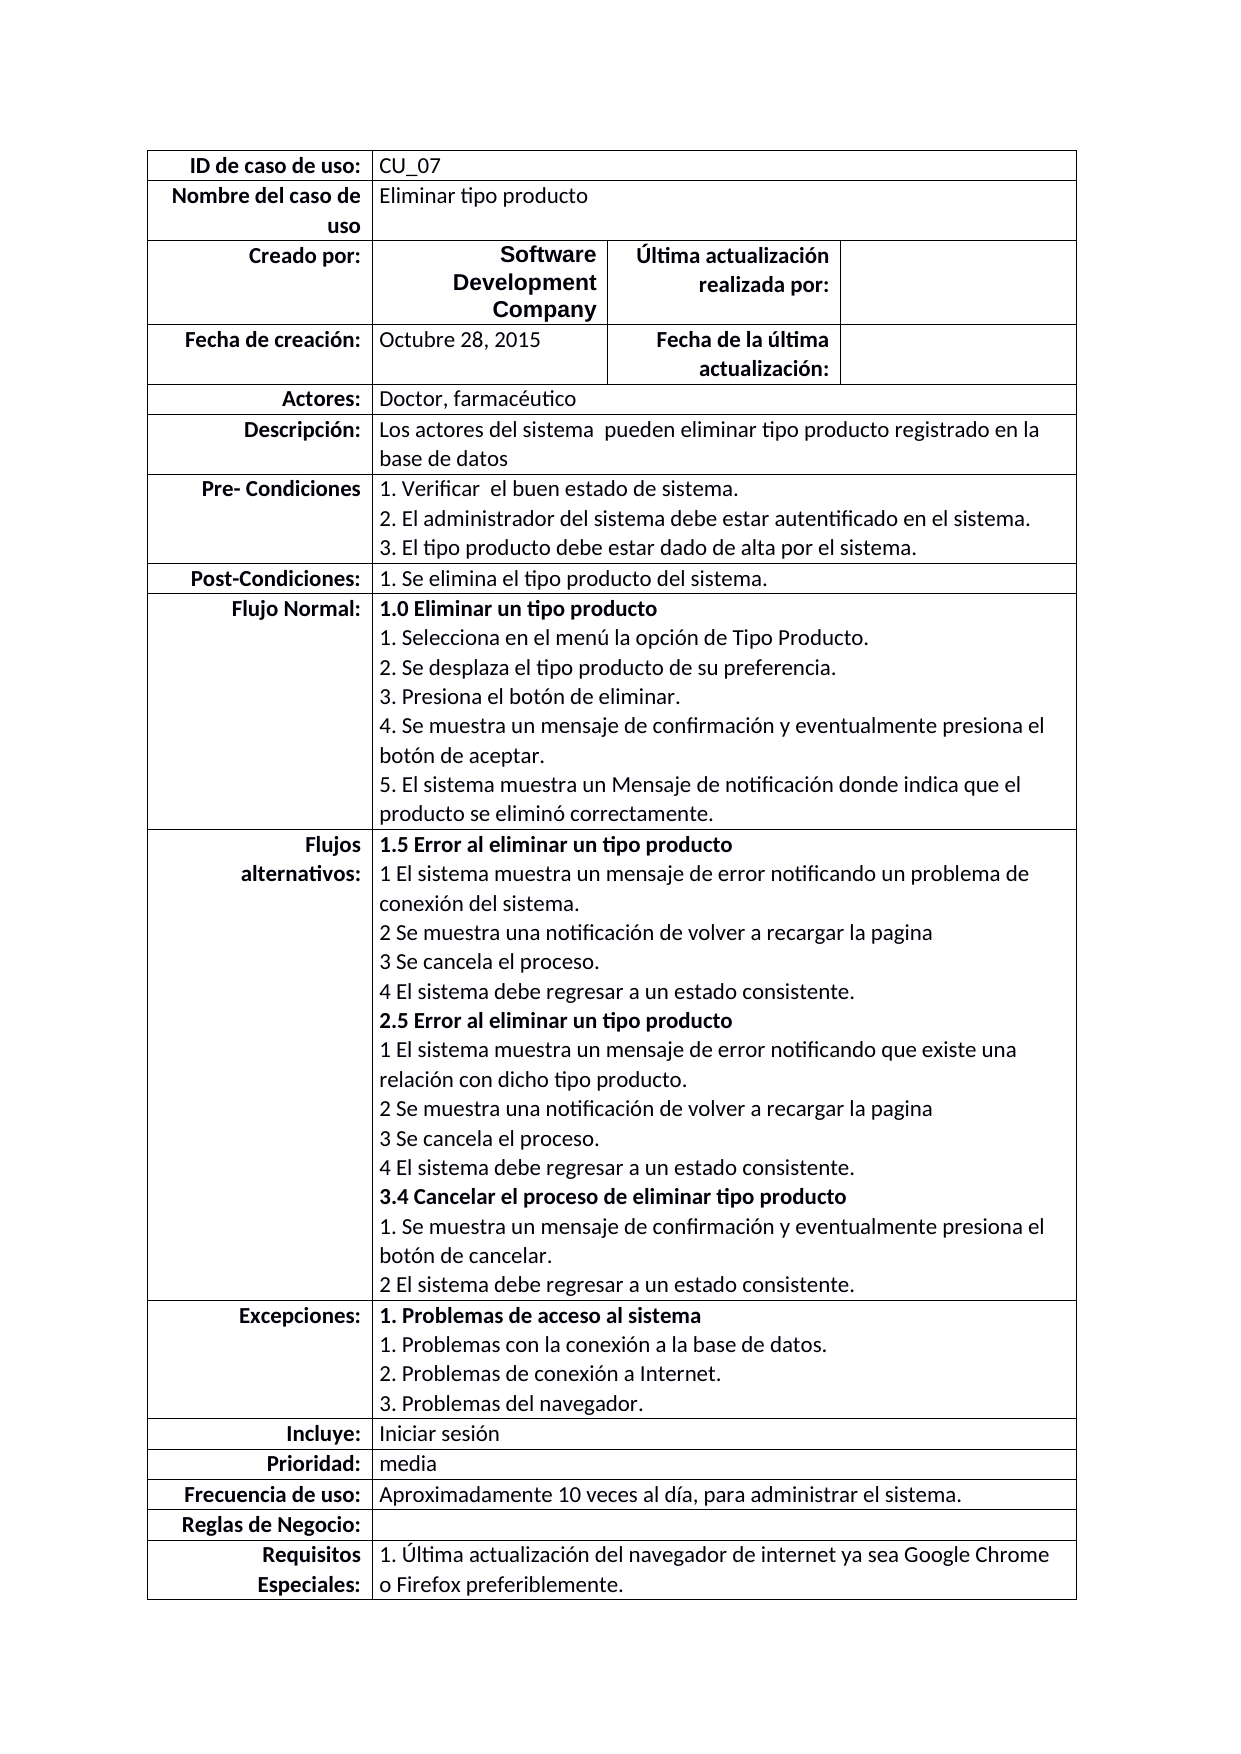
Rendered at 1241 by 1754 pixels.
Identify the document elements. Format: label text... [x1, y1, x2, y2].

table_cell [148, 1541, 372, 1599]
table_cell Doctor, farmacéutico [373, 385, 1076, 414]
table_cell Octubre 28, 2015 [373, 325, 607, 383]
table_cell Última actualización realizada por: [608, 241, 840, 324]
table_cell Actores: [148, 385, 372, 414]
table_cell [373, 1541, 1076, 1599]
table_cell 1.5 Error al eliminar un tipo producto 1 El sistema muestra un mensaje de error notificando un problema de conexión del sistema. 2 Se muestra una notificación de volver a recargar la pagina 3 Se cancela el proceso. 4 El sistema debe regresar a un estado consistente. 2.5 Error al eliminar un tipo producto 1 El sistema muestra un mensaje de error notificando que existe una relación con dicho tipo producto. 2 Se muestra una notificación de volver a recargar la pagina 3 Se cancela el proceso. 4 El sistema debe regresar a un estado consistente. 3.4 Cancelar el proceso de eliminar tipo producto 1. Se muestra un mensaje de confirmación y eventualmente presiona el botón de cancelar. 2 El sistema debe regresar a un estado consistente. [373, 830, 1076, 1300]
table_cell 1. Verificar el buen estado de sistema. 2. El administrador del sistema debe estar autentificado en el sistema. 3. El tipo producto debe estar dado de alta por el sistema. [373, 475, 1076, 563]
table_cell media [373, 1450, 1076, 1479]
table_cell Pre- Condiciones [148, 475, 372, 563]
table_cell Fecha de la última actualización: [608, 325, 840, 383]
table_cell Flujo Normal: [148, 594, 372, 829]
table_cell Fecha de creación: [148, 325, 372, 383]
table_cell [373, 1510, 1076, 1539]
table_cell Nombre del caso de uso [148, 181, 372, 240]
table_cell Flujos alternativos: [148, 830, 372, 1300]
table_header ID de caso de uso: [148, 151, 372, 180]
table_cell [841, 241, 1076, 324]
table_cell Creado por: [148, 241, 372, 324]
table_cell Prioridad: [148, 1450, 372, 1479]
table_cell Reglas de Negocio: [148, 1510, 372, 1539]
table_cell 1.0 Eliminar un tipo producto 1. Selecciona en el menú la opción de Tipo Producto. 2. Se desplaza el tipo producto de su preferencia. 3. Presiona el botón de eliminar. 4. Se muestra un mensaje de confirmación y eventualmente presiona el botón de aceptar. 5. El sistema muestra un Mensaje de notificación donde indica que el producto se eliminó correctamente. [373, 594, 1076, 829]
table_cell Excepciones: [148, 1301, 372, 1418]
table_cell Incluye: [148, 1419, 372, 1448]
table_cell Eliminar tipo producto [373, 181, 1076, 240]
table_cell Descripción: [148, 415, 372, 473]
table_cell 1. Problemas de acceso al sistema 1. Problemas con la conexión a la base de datos. 2. Problemas de conexión a Internet. 3. Problemas del navegador. [373, 1301, 1076, 1418]
table_cell Frecuencia de uso: [148, 1480, 372, 1509]
table_cell Los actores del sistema pueden eliminar tipo producto registrado en la base de datos [373, 415, 1076, 473]
table_cell Post-Condiciones: [148, 564, 372, 593]
table_cell Software Development Company [373, 241, 607, 324]
table_cell [841, 325, 1076, 383]
table_cell 1. Se elimina el tipo producto del sistema. [373, 564, 1076, 593]
table_header CU_07 [373, 151, 1076, 180]
table_cell Iniciar sesión [373, 1419, 1076, 1448]
table_cell Aproximadamente 10 veces al día, para administrar el sistema. [373, 1480, 1076, 1509]
